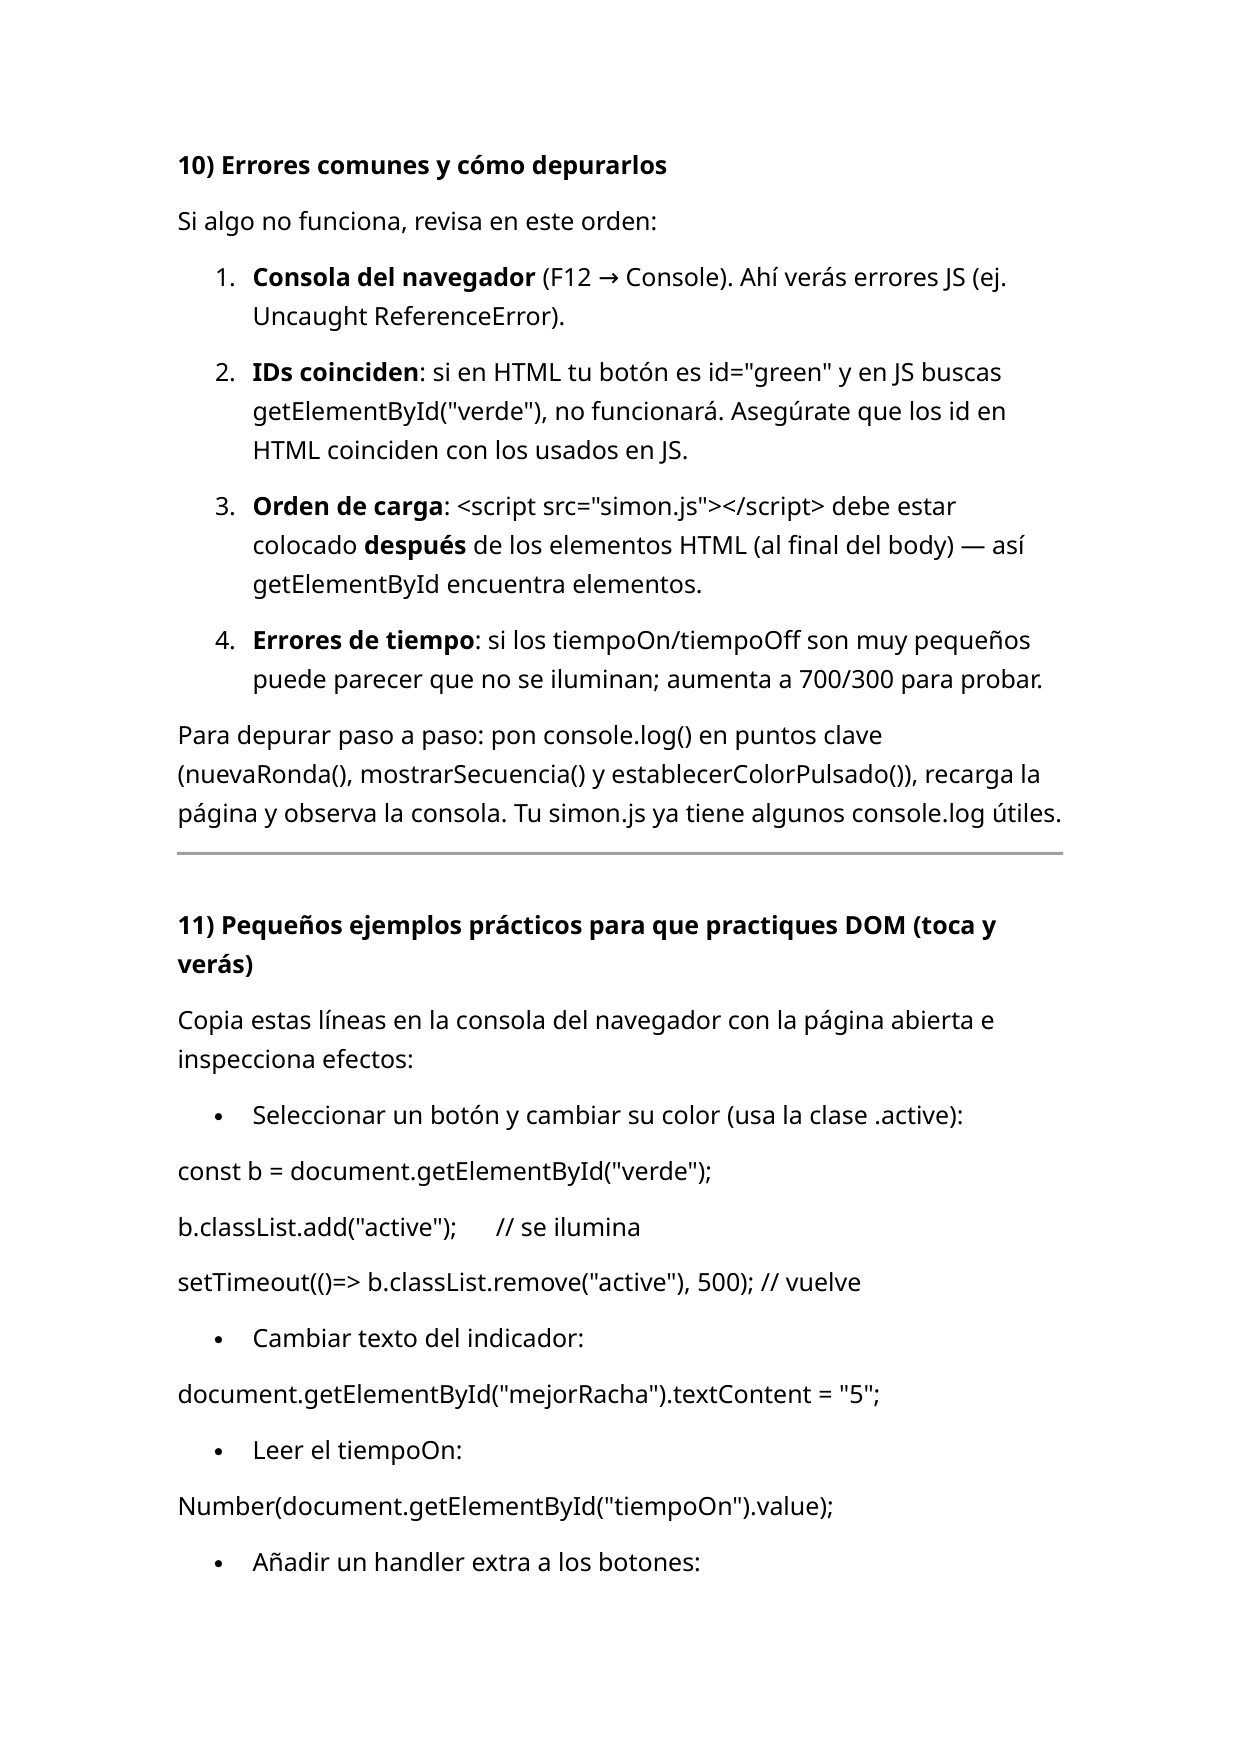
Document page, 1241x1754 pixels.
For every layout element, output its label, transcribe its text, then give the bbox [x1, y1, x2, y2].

text 11) Pequeños ejemplos prácticos para que practiques DOM (toca y verás) [177, 908, 1063, 981]
text 10) Errores comunes y cómo depurarlos [177, 148, 1063, 182]
list Orden de carga: <script src="simon.js"></script> debe estar colocado después de los elementos HTML (al final del body) — así getElementById encuentra elementos. [215, 488, 1063, 601]
list Leer el tiempoOn: [215, 1433, 1063, 1467]
text Para depurar paso a paso: pon console.log() en puntos clave (nuevaRonda(), mostrarSecuencia() y establecerColorPulsado()), recarga la página y observa la consola. Tu simon.js ya tiene algunos console.log útiles. [177, 718, 1063, 830]
text const b = document.getElementById("verde"); [177, 1153, 1063, 1187]
text b.classList.add("active"); // se ilumina [177, 1209, 1063, 1243]
text Copia estas líneas en la consola del navegador con la página abierta e inspecciona efectos: [177, 1003, 1063, 1076]
list Errores de tiempo: si los tiempoOn/tiempoOff son muy pequeños puede parecer que no se iluminan; aumenta a 700/300 para probar. [215, 623, 1063, 696]
text setTimeout(()=> b.classList.remove("active"), 500); // vuelve [177, 1265, 1063, 1299]
list Consola del navegador (F12 → Console). Ahí verás errores JS (ej. Uncaught ReferenceError). [215, 259, 1063, 332]
list IDs coinciden: si en HTML tu botón es id="green" y en JS buscas getElementById("verde"), no funcionará. Asegúrate que los id en HTML coinciden con los usados en JS. [215, 354, 1063, 467]
text document.getElementById("mejorRacha").textContent = "5"; [177, 1377, 1063, 1411]
list Añadir un handler extra a los botones: [215, 1544, 1063, 1578]
text Si algo no funciona, revisa en este orden: [177, 203, 1063, 237]
text Number(document.getElementById("tiempoOn").value); [177, 1488, 1063, 1522]
list Cambiar texto del indicador: [215, 1321, 1063, 1355]
list Seleccionar un botón y cambiar su color (usa la clase .active): [215, 1098, 1063, 1132]
